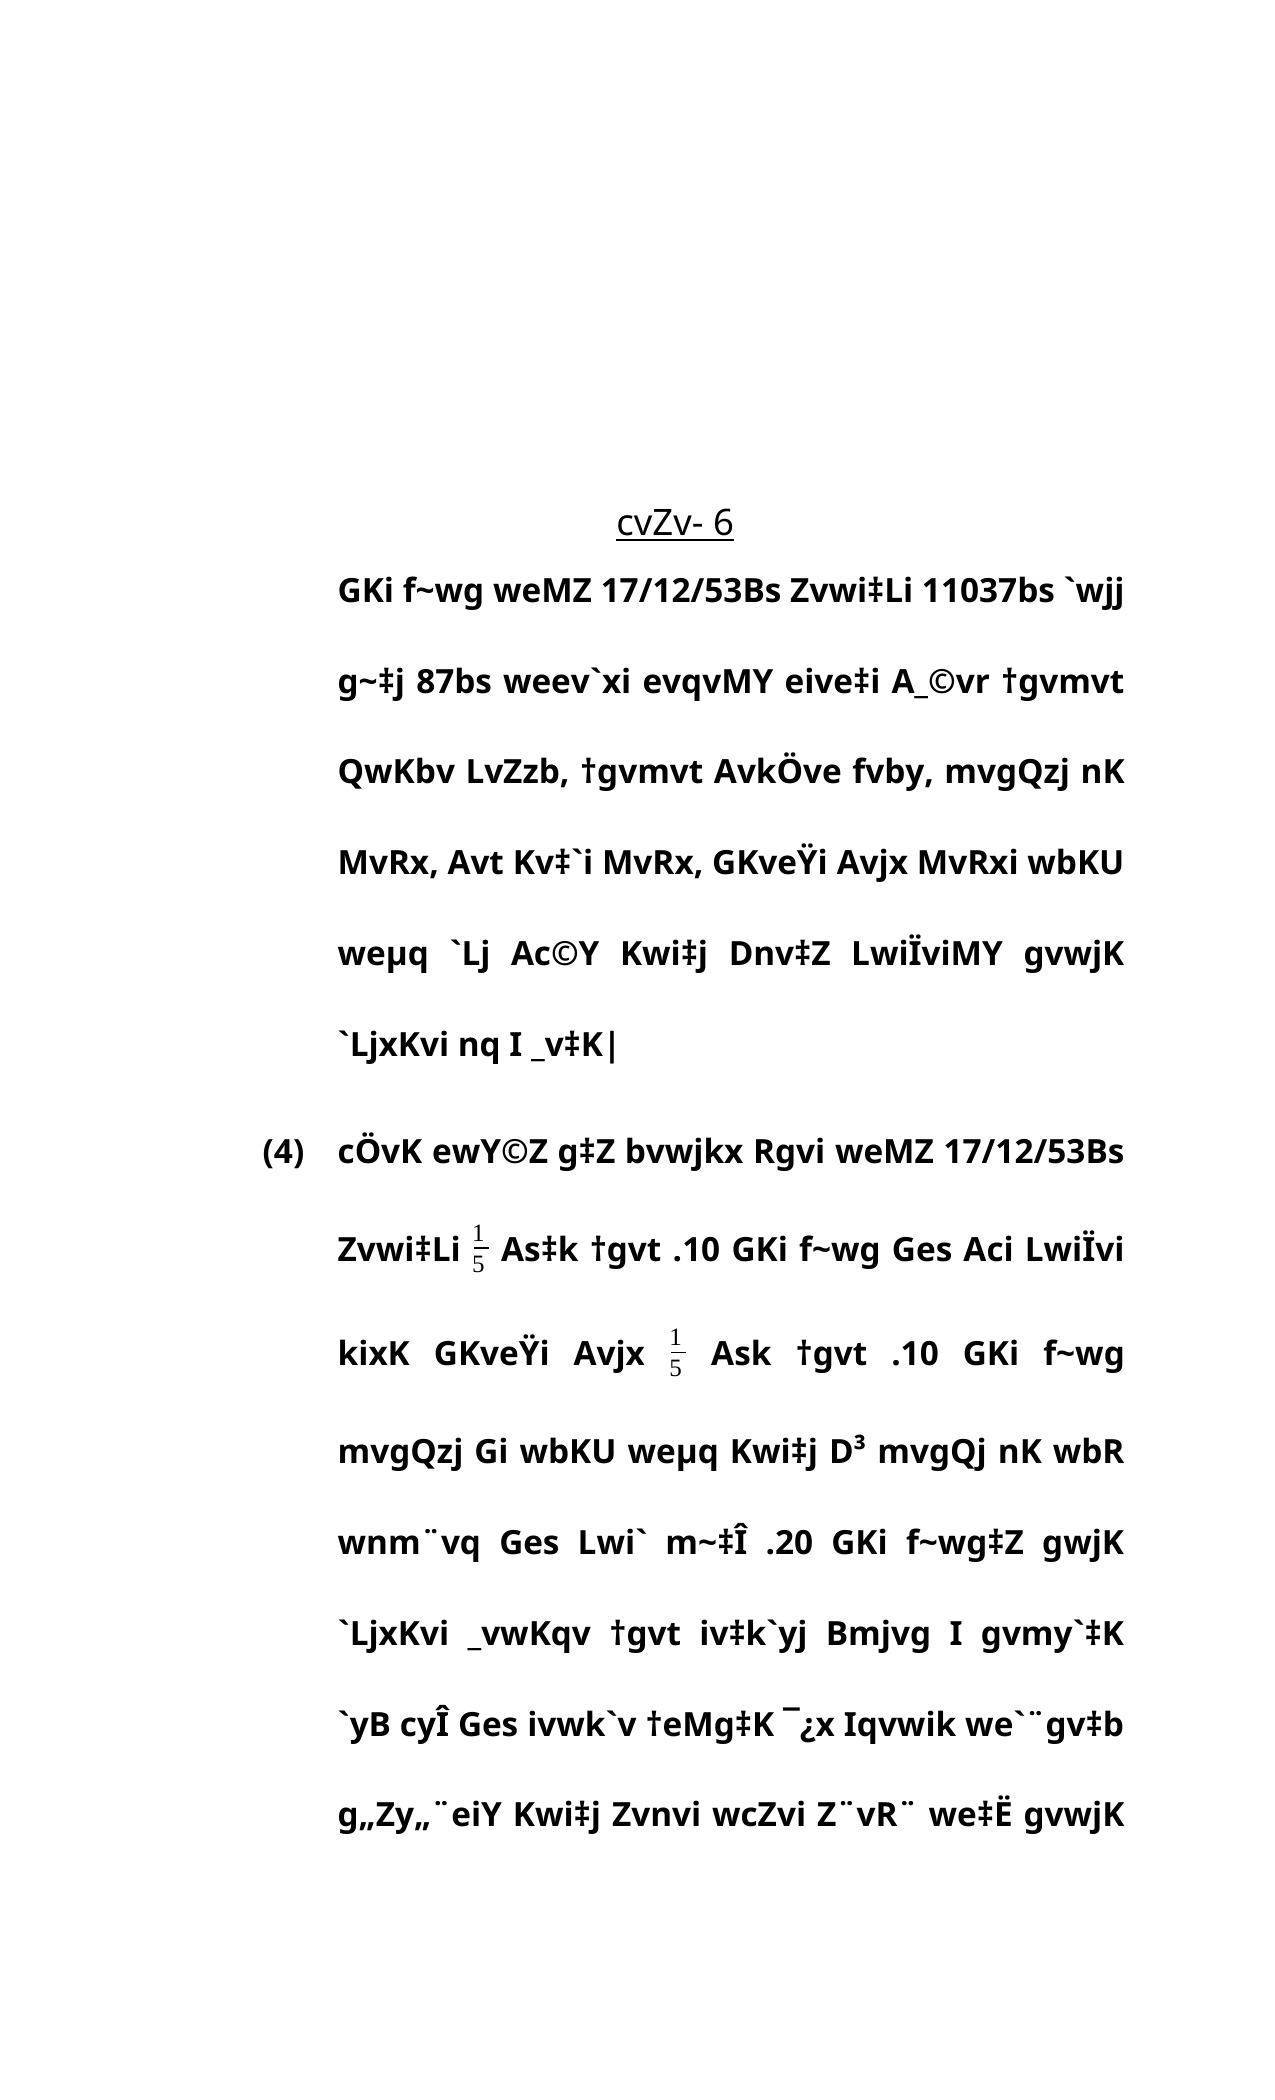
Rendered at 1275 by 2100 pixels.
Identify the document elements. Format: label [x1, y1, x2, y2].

list [262, 567, 1125, 1066]
list [262, 1128, 1125, 1837]
